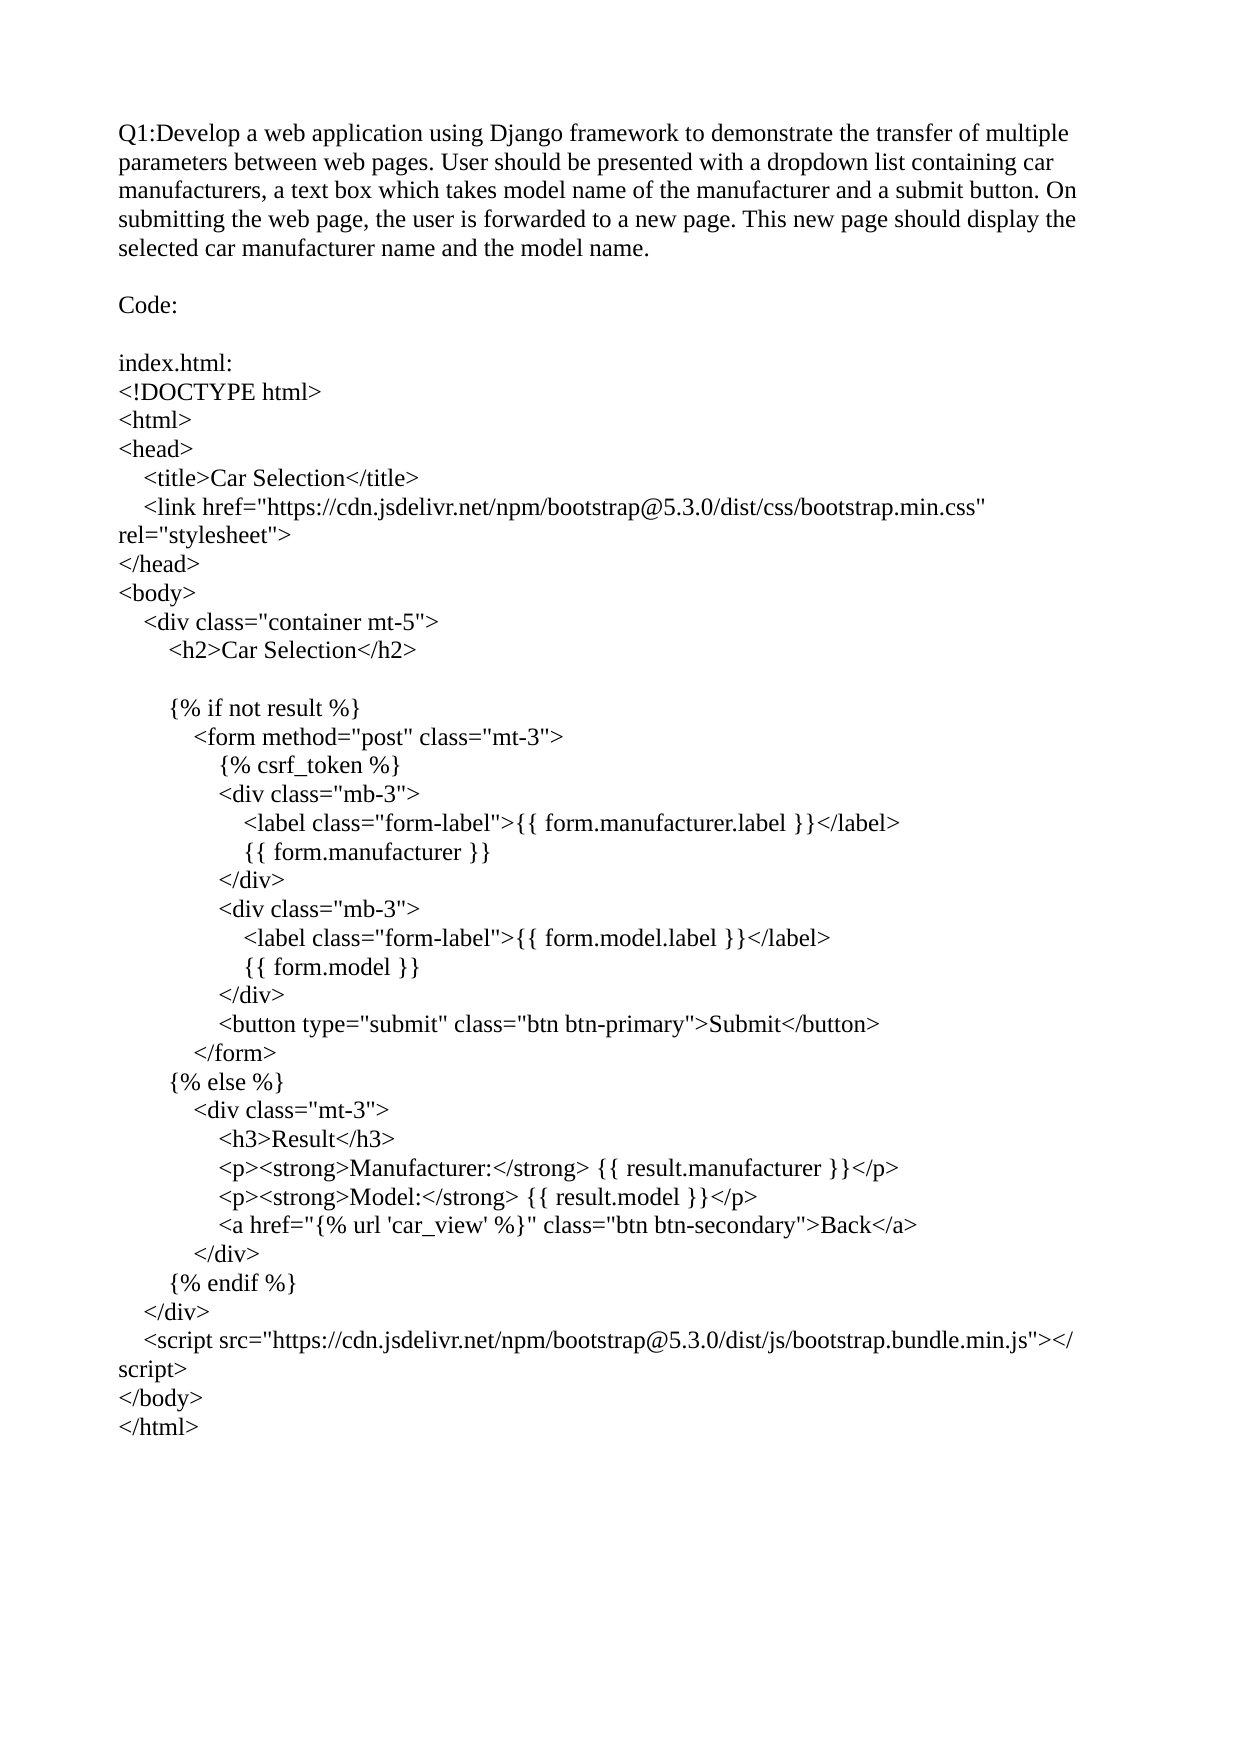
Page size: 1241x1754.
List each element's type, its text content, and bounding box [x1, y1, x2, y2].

text <div class="mb-3"> [118, 779, 1122, 808]
text <p><strong>Model:</strong> {{ result.model }}</p> [118, 1182, 1122, 1211]
text {% csrf_token %} [118, 751, 1122, 779]
text <body> [118, 578, 1122, 607]
text </div> [118, 1239, 1122, 1268]
text </div> [118, 981, 1122, 1009]
text <button type="submit" class="btn btn-primary">Submit</button> [118, 1009, 1122, 1038]
text </div> [118, 1297, 1122, 1326]
text </head> [118, 549, 1122, 578]
text index.html: [118, 348, 1122, 377]
text <p><strong>Manufacturer:</strong> {{ result.manufacturer }}</p> [118, 1153, 1122, 1182]
text {{ form.model }} [118, 952, 1122, 981]
text <div class="container mt-5"> [118, 607, 1122, 636]
text <html> [118, 406, 1122, 434]
text </div> [118, 866, 1122, 894]
text {{ form.manufacturer }} [118, 837, 1122, 866]
text <label class="form-label">{{ form.manufacturer.label }}</label> [118, 808, 1122, 837]
text <title>Car Selection</title> [118, 463, 1122, 492]
text <div class="mb-3"> [118, 894, 1122, 923]
text <h3>Result</h3> [118, 1124, 1122, 1153]
text <!DOCTYPE html> [118, 377, 1122, 406]
text <h2>Car Selection</h2> [118, 636, 1122, 664]
text </html> [118, 1412, 1122, 1441]
text <head> [118, 434, 1122, 463]
text {% endif %} [118, 1268, 1122, 1297]
text <script src="https://cdn.jsdelivr.net/npm/bootstrap@5.3.0/dist/js/bootstrap.bundle.min.js"></script> [118, 1326, 1122, 1383]
text Code: [118, 291, 1122, 319]
text <label class="form-label">{{ form.model.label }}</label> [118, 923, 1122, 952]
text <a href="{% url 'car_view' %}" class="btn btn-secondary">Back</a> [118, 1211, 1122, 1239]
text <link href="https://cdn.jsdelivr.net/npm/bootstrap@5.3.0/dist/css/bootstrap.min.css" rel="stylesheet"> [118, 492, 1122, 549]
text <form method="post" class="mt-3"> [118, 722, 1122, 751]
text </form> [118, 1038, 1122, 1067]
text </body> [118, 1383, 1122, 1412]
text <div class="mt-3"> [118, 1096, 1122, 1124]
text Q1:Develop a web application using Django framework to demonstrate the transfer of multiple parameters between web pages. User should be presented with a dropdown list containing car manufacturers, a text box which takes model name of the manufacturer and a submit button. On submitting the web page, the user is forwarded to a new page. This new page should display the selected car manufacturer name and the model name. [118, 118, 1122, 262]
text {% if not result %} [118, 693, 1122, 722]
text {% else %} [118, 1067, 1122, 1096]
